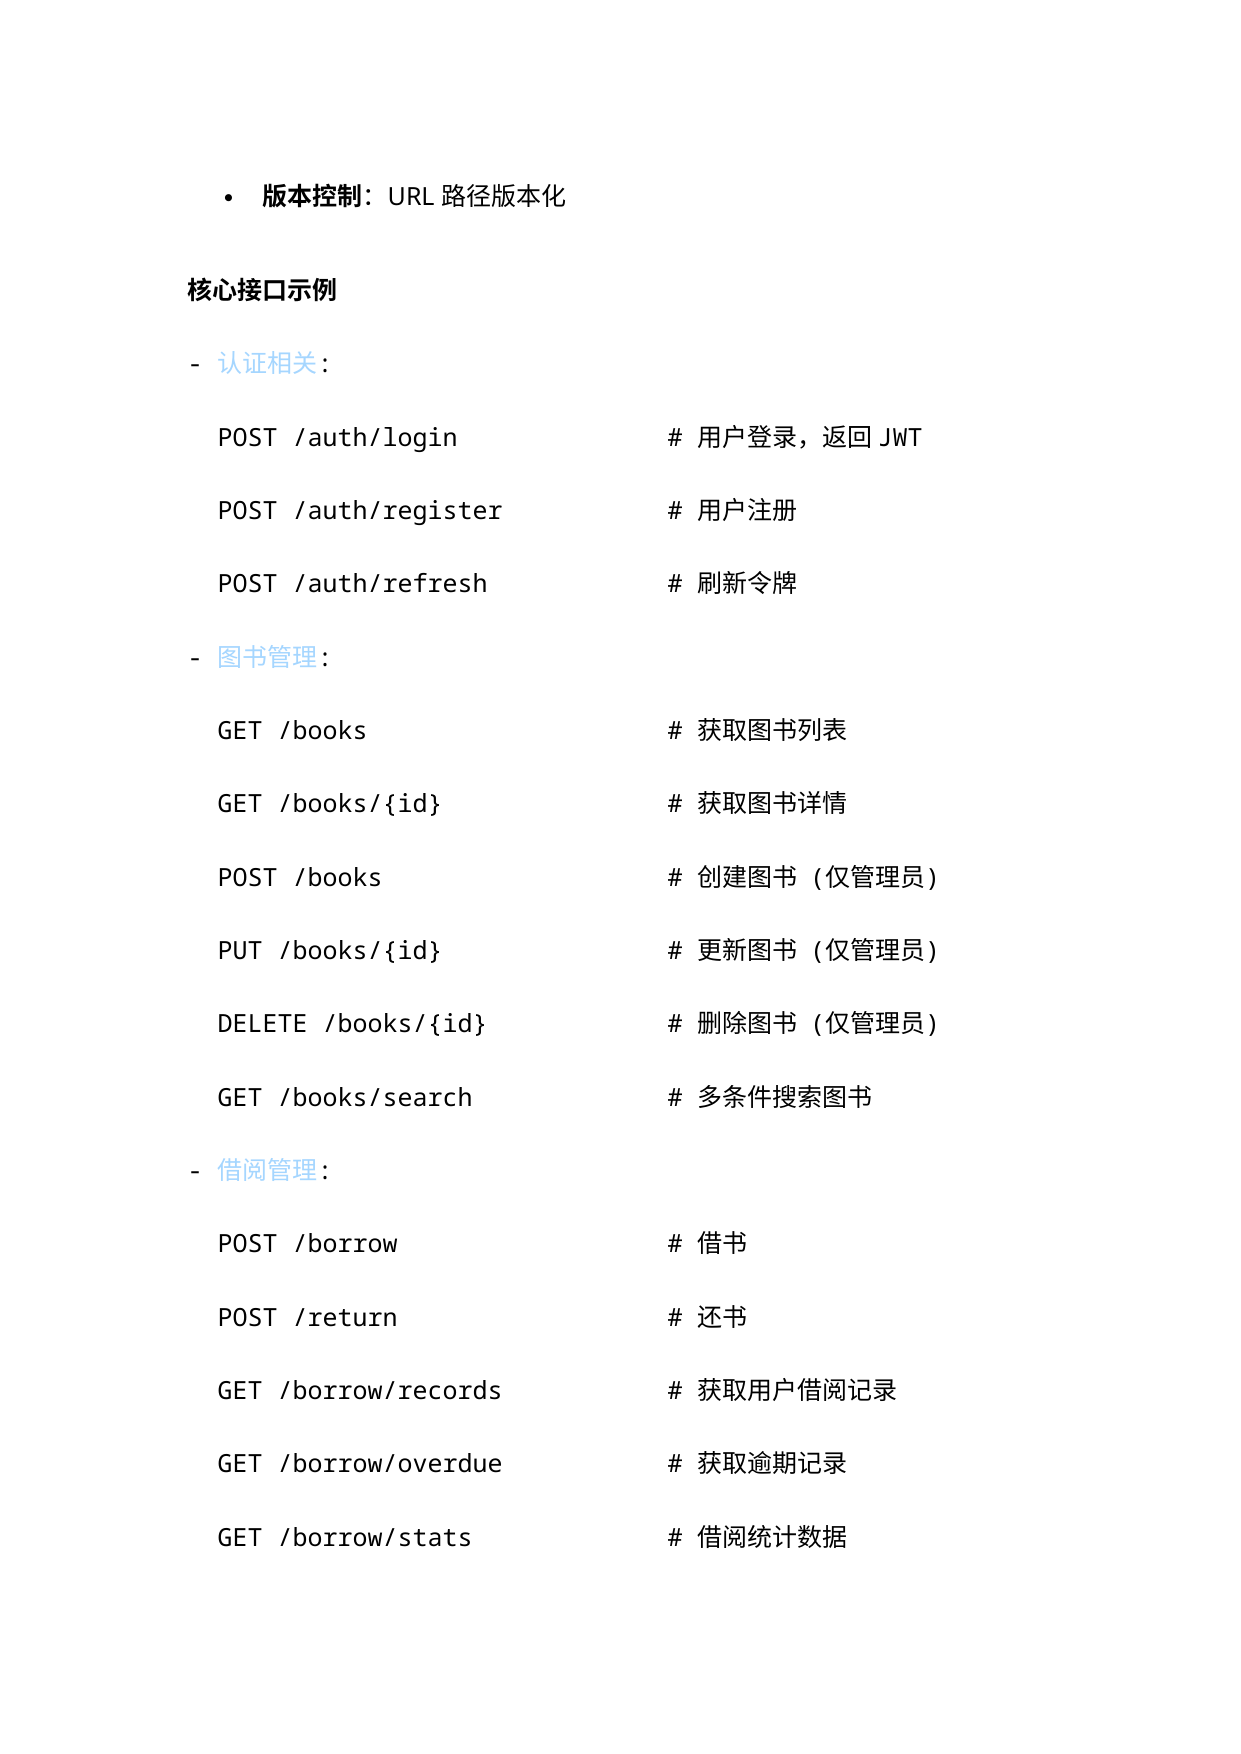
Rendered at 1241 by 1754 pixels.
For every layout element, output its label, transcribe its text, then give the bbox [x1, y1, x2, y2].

text POST /borrow # 借书 [187, 1209, 1053, 1274]
text GET /books/{id} # 获取图书详情 [187, 769, 1053, 834]
text GET /books # 获取图书列表 [187, 696, 1053, 761]
text GET /books/search # 多条件搜索图书 [187, 1063, 1053, 1128]
text GET /borrow/records # 获取用户借阅记录 [187, 1356, 1053, 1421]
text - 认证相关: [187, 329, 1053, 394]
text POST /auth/login # 用户登录，返回JWT [187, 403, 1053, 468]
text - 借阅管理: [187, 1136, 1053, 1201]
text PUT /books/{id} # 更新图书 (仅管理员) [187, 916, 1053, 981]
text POST /auth/register # 用户注册 [187, 476, 1053, 541]
text GET /borrow/overdue # 获取逾期记录 [187, 1429, 1053, 1494]
text GET /borrow/stats # 借阅统计数据 [187, 1503, 1053, 1568]
text POST /return # 还书 [187, 1283, 1053, 1348]
subtitle 核心接口示例 [187, 256, 1053, 321]
text DELETE /books/{id} # 删除图书 (仅管理员) [187, 989, 1053, 1054]
text POST /books # 创建图书 (仅管理员) [187, 843, 1053, 908]
list 版本控制：URL 路径版本化 [225, 162, 1053, 227]
text POST /auth/refresh # 刷新令牌 [187, 549, 1053, 614]
text - 图书管理: [187, 623, 1053, 688]
